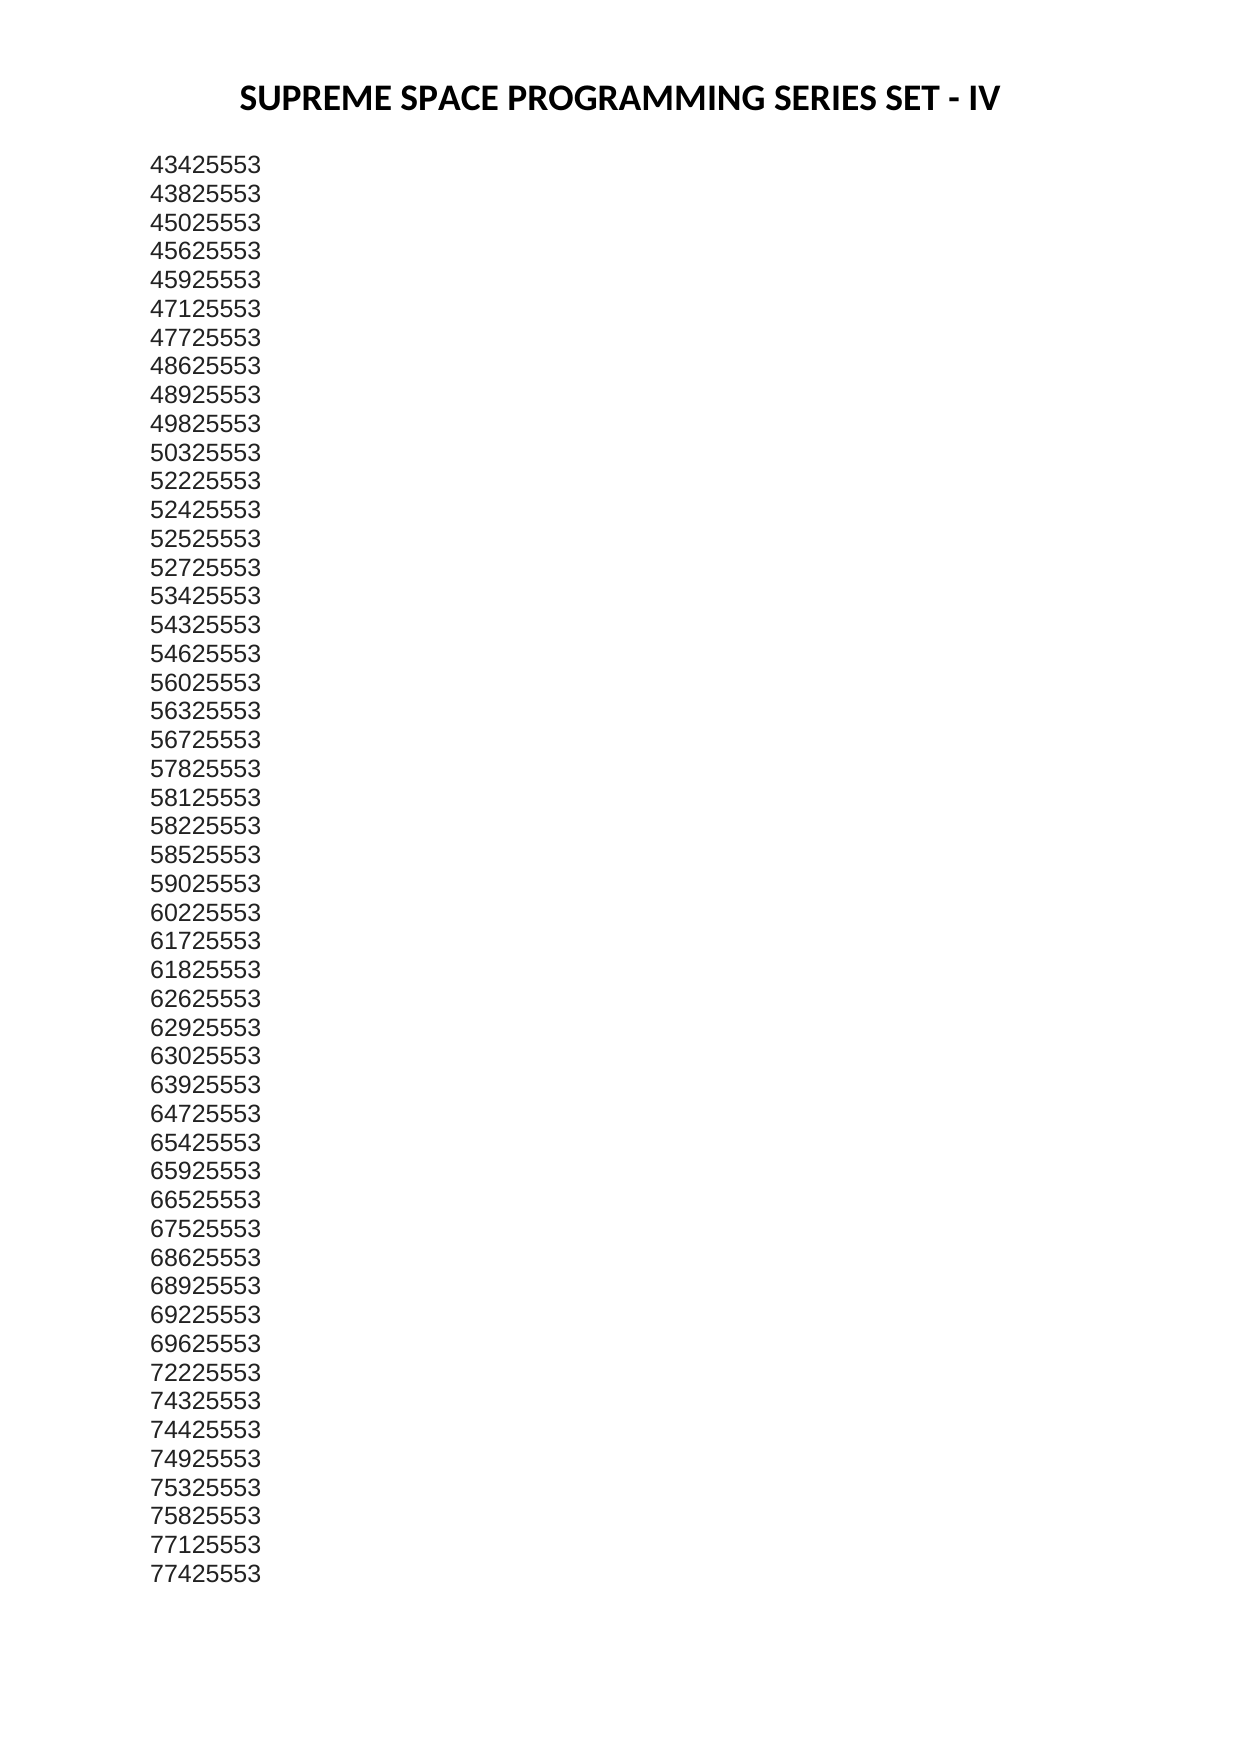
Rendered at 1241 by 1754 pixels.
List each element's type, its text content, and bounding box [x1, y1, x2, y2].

text 52525553 [150, 524, 1090, 552]
text 59025553 [150, 869, 1090, 897]
text 77425553 [150, 1559, 1090, 1587]
text 69625553 [150, 1329, 1090, 1357]
text 61825553 [150, 955, 1090, 984]
text 48925553 [150, 380, 1090, 409]
text 53425553 [150, 581, 1090, 610]
text 49825553 [150, 409, 1090, 437]
text 67525553 [150, 1214, 1090, 1242]
text 56025553 [150, 667, 1090, 696]
text 64725553 [150, 1099, 1090, 1127]
text 56725553 [150, 725, 1090, 754]
text 54625553 [150, 639, 1090, 667]
text 54325553 [150, 610, 1090, 639]
text 43825553 [150, 179, 1090, 207]
text 77125553 [150, 1530, 1090, 1559]
text 60225553 [150, 897, 1090, 926]
text 69225553 [150, 1300, 1090, 1329]
text 52425553 [150, 495, 1090, 524]
text 56325553 [150, 696, 1090, 725]
text 74425553 [150, 1415, 1090, 1444]
text 75325553 [150, 1472, 1090, 1501]
text 58225553 [150, 811, 1090, 840]
text 58125553 [150, 782, 1090, 811]
text 50325553 [150, 437, 1090, 466]
text 61725553 [150, 926, 1090, 955]
text 58525553 [150, 840, 1090, 869]
text 48625553 [150, 351, 1090, 380]
text 57825553 [150, 754, 1090, 782]
text 74925553 [150, 1444, 1090, 1472]
text 62925553 [150, 1012, 1090, 1041]
text 52225553 [150, 466, 1090, 495]
text 62625553 [150, 984, 1090, 1012]
text 75825553 [150, 1501, 1090, 1530]
text 45025553 [150, 207, 1090, 236]
text 52725553 [150, 552, 1090, 581]
text 68625553 [150, 1242, 1090, 1271]
text 65925553 [150, 1156, 1090, 1185]
text 72225553 [150, 1357, 1090, 1386]
text 45925553 [150, 265, 1090, 294]
text 74325553 [150, 1386, 1090, 1415]
text 65425553 [150, 1127, 1090, 1156]
text 63925553 [150, 1070, 1090, 1099]
text 66525553 [150, 1185, 1090, 1214]
text 47725553 [150, 322, 1090, 351]
text 68925553 [150, 1271, 1090, 1300]
text 45625553 [150, 236, 1090, 265]
text 47125553 [150, 294, 1090, 322]
text 43425553 [150, 150, 1090, 179]
text 63025553 [150, 1041, 1090, 1070]
